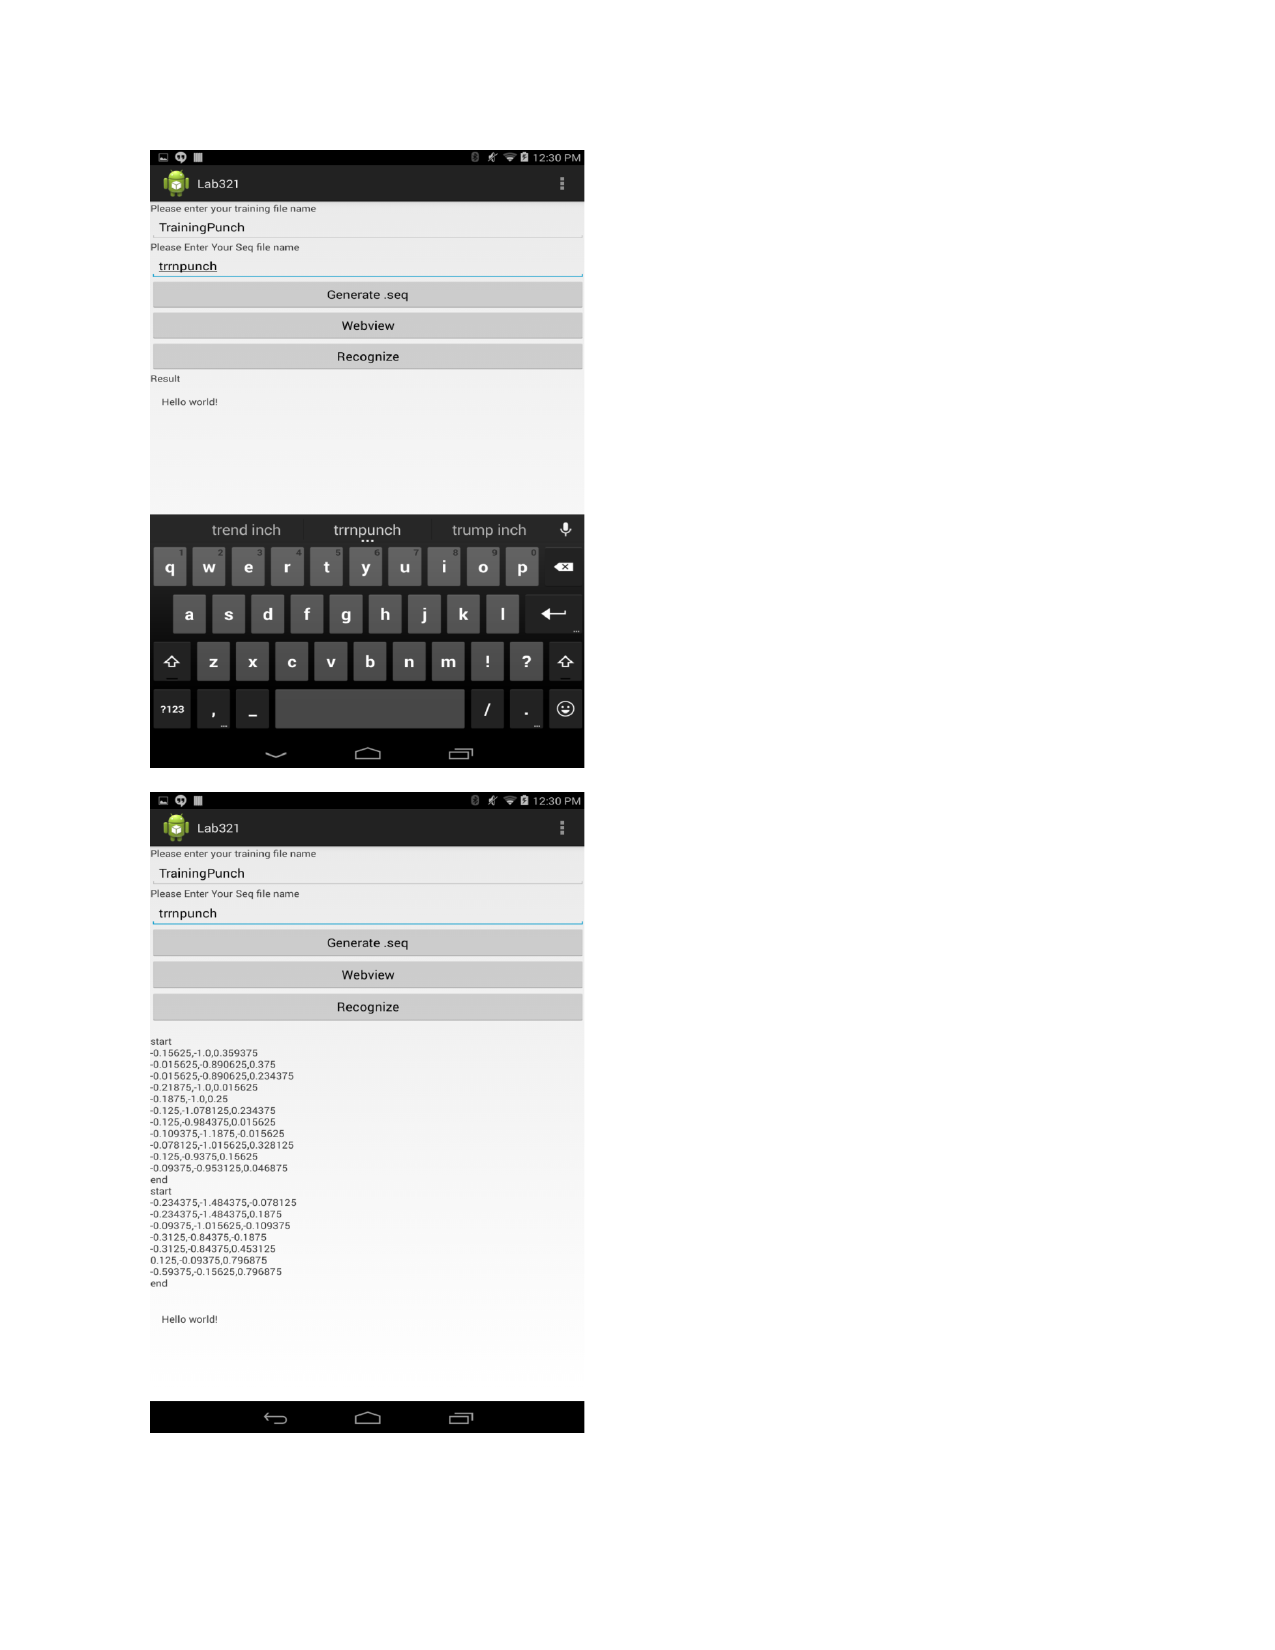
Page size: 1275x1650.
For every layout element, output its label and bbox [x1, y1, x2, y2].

picture [150, 792, 585, 1433]
picture [150, 150, 585, 768]
